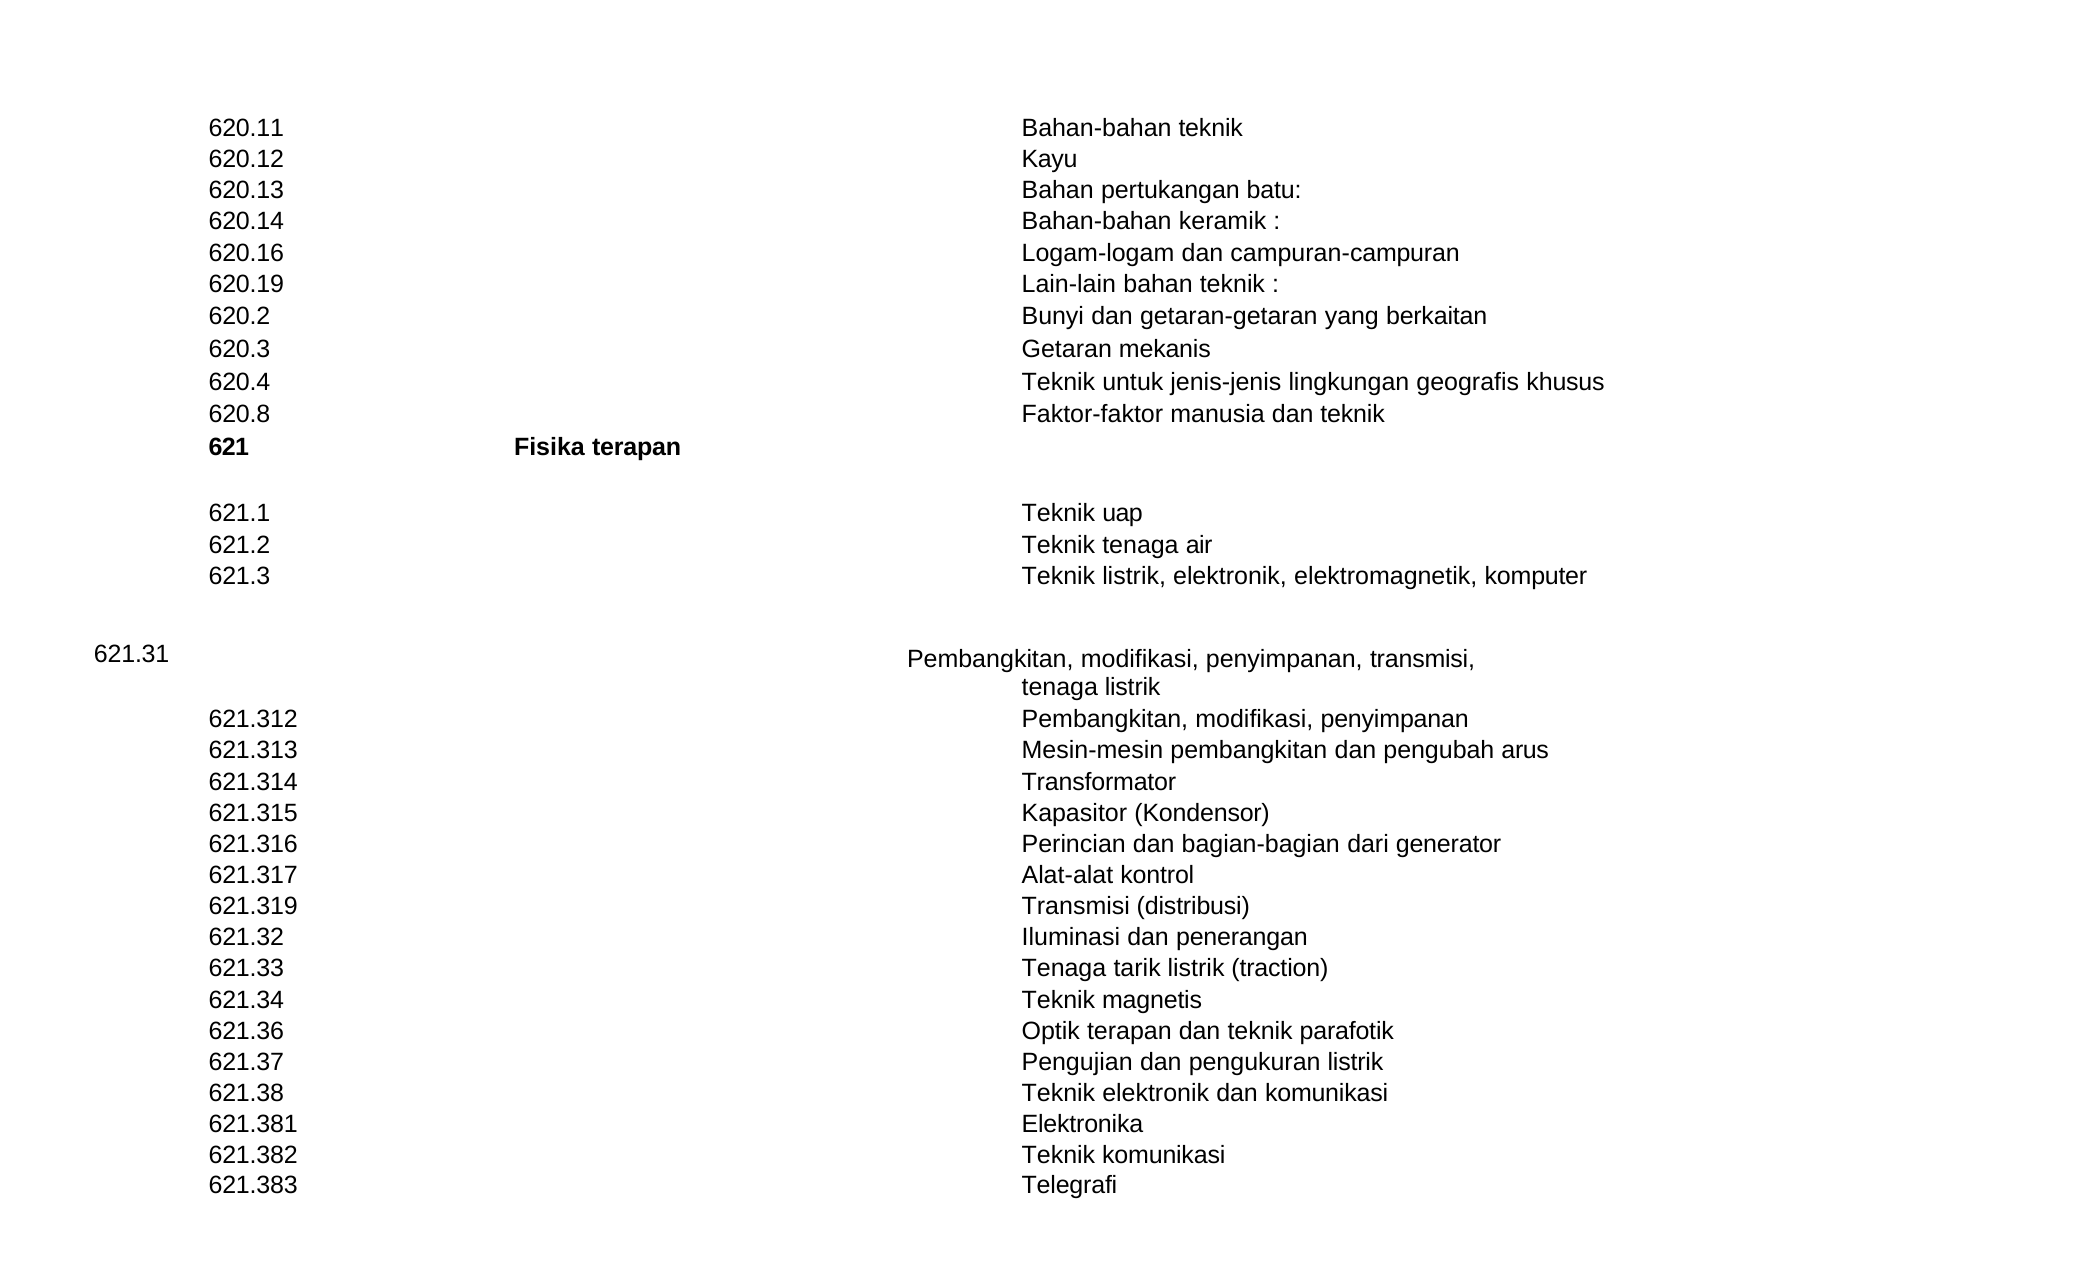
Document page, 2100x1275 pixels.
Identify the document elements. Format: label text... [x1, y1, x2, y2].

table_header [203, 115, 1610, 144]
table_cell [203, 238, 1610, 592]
text 621.31 [94, 638, 288, 667]
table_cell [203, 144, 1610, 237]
text Pembangkitan, modifikasi, penyimpanan, transmisi, [907, 644, 1885, 673]
